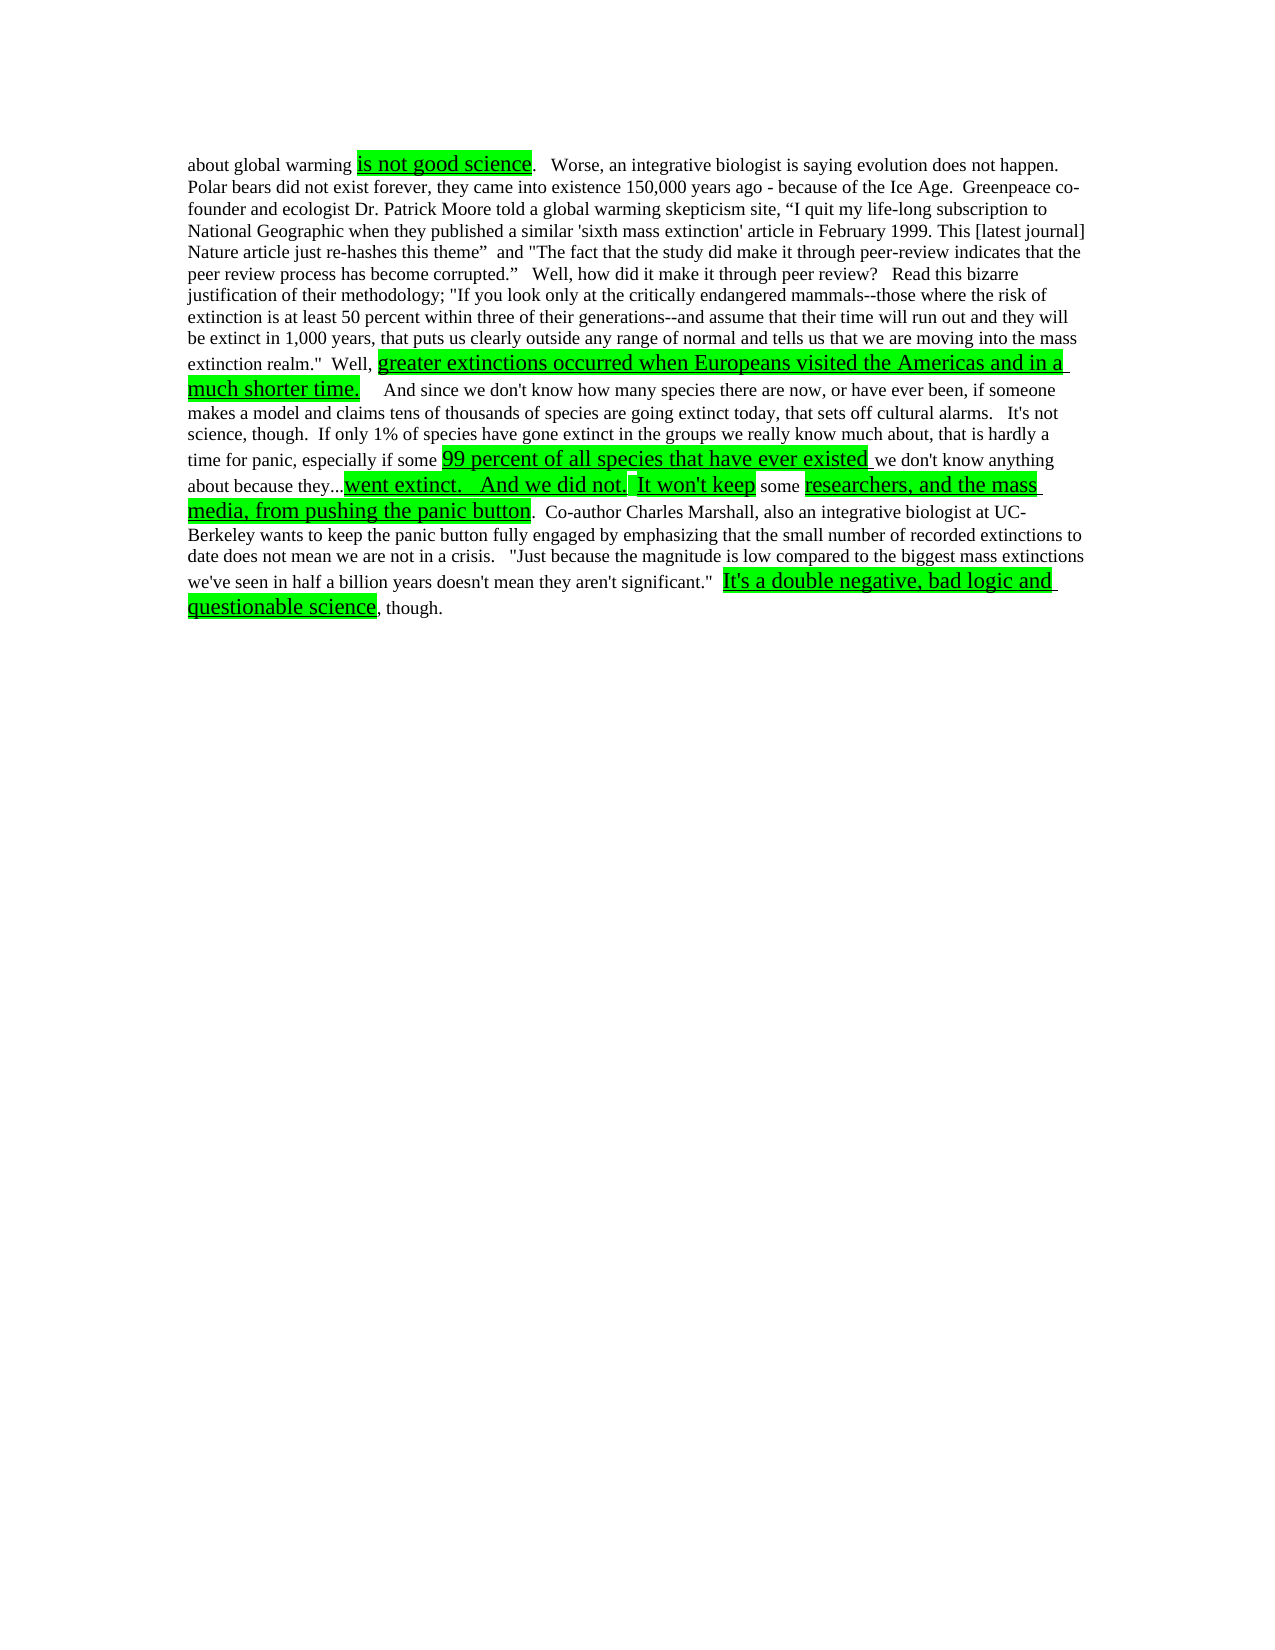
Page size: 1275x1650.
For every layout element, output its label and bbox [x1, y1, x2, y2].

text [187, 150, 1087, 619]
